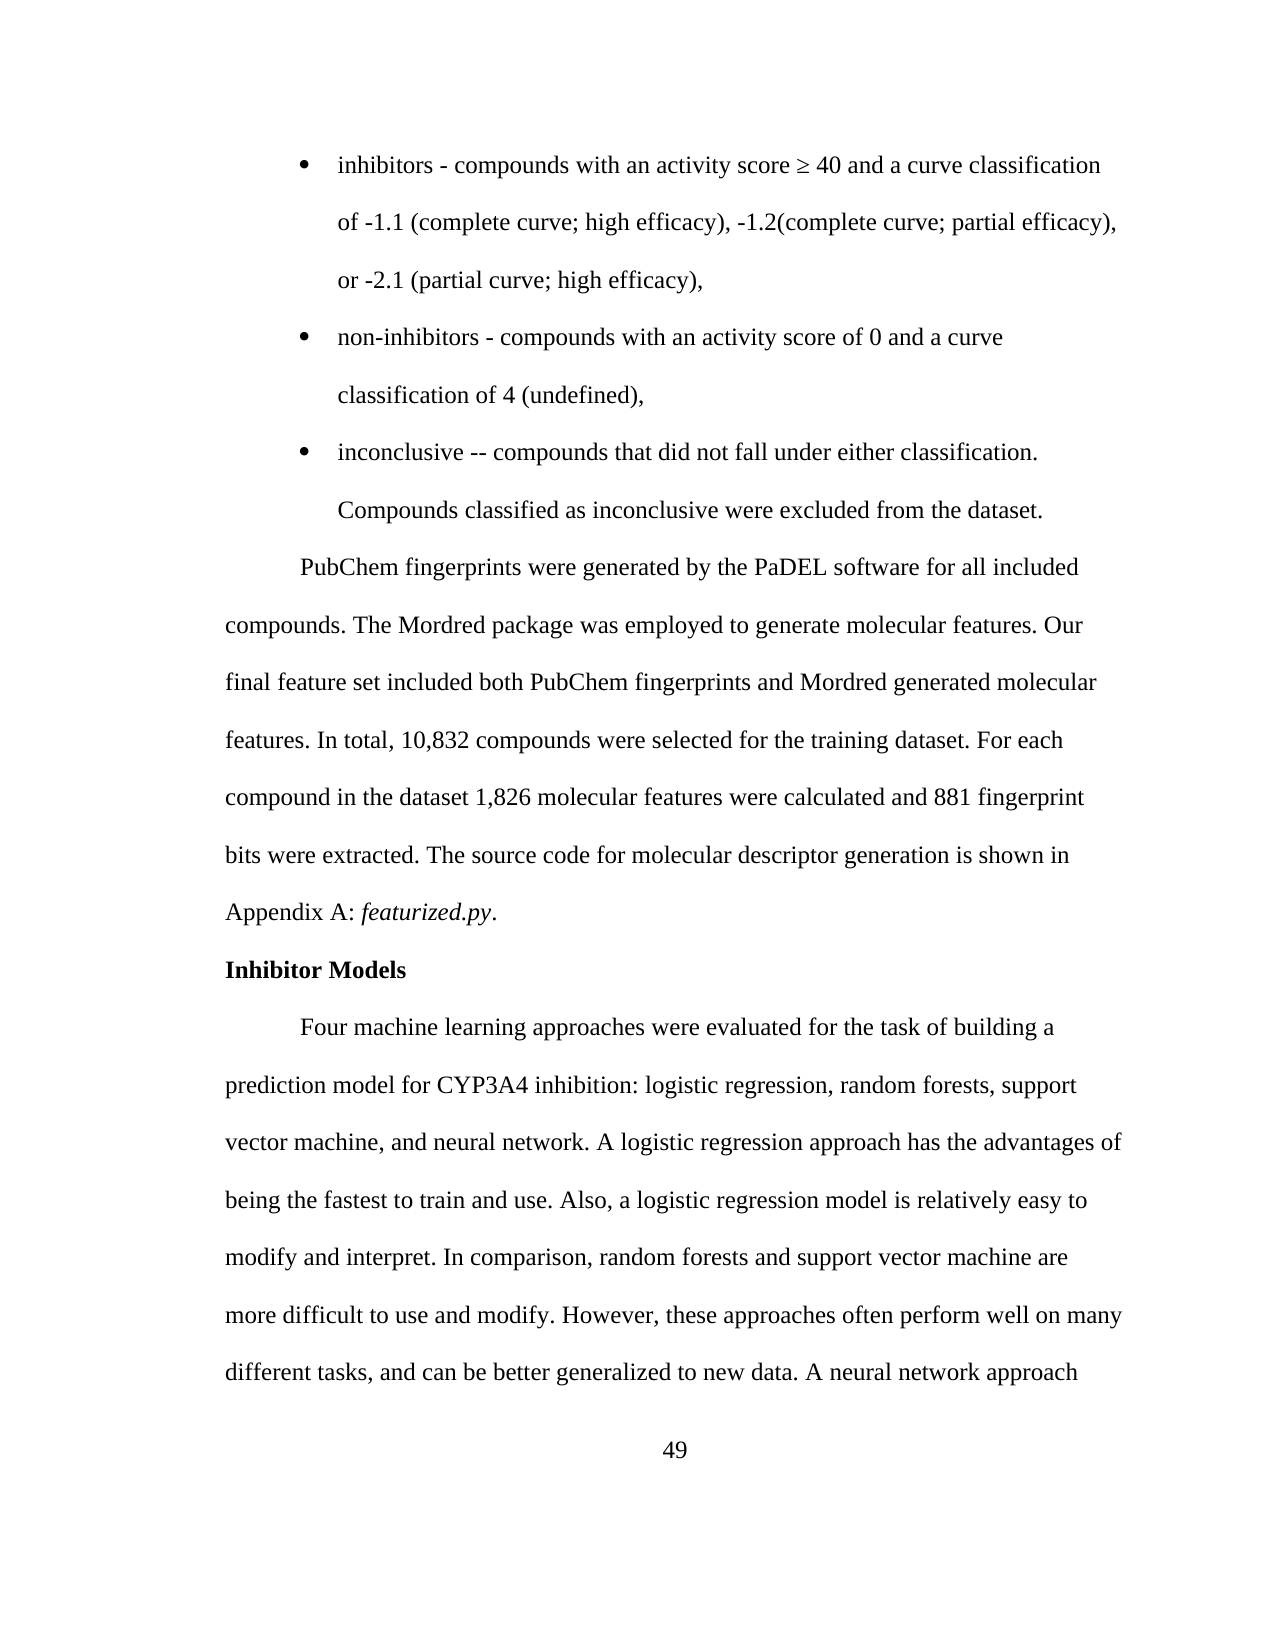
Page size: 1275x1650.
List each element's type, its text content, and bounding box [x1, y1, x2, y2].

list inhibitors - compounds with an activity score ≥ 40 and a curve classification of -1.1 (complete curve; high efficacy), -1.2(complete curve; partial efficacy), or -2.1 (partial curve; high efficacy), [300, 150, 1125, 294]
list non-inhibitors - compounds with an activity score of 0 and a curve classification of 4 (undefined), [300, 322, 1125, 409]
text PubChem fingerprints were generated by the PaDEL software for all included compounds. The Mordred package was employed to generate molecular features. Our final feature set included both PubChem fingerprints and Mordred generated molecular features. In total, 10,832 compounds were selected for the training dataset. For each compound in the dataset 1,826 molecular features were calculated and 881 fingerprint bits were extracted. The source code for molecular descriptor generation is shown in Appendix A: featurized.py. [225, 552, 1125, 926]
text Inhibitor Models [225, 955, 1125, 984]
list inconclusive -- compounds that did not fall under either classification. Compounds classified as inconclusive were excluded from the dataset. [300, 437, 1125, 524]
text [225, 1012, 1125, 1386]
